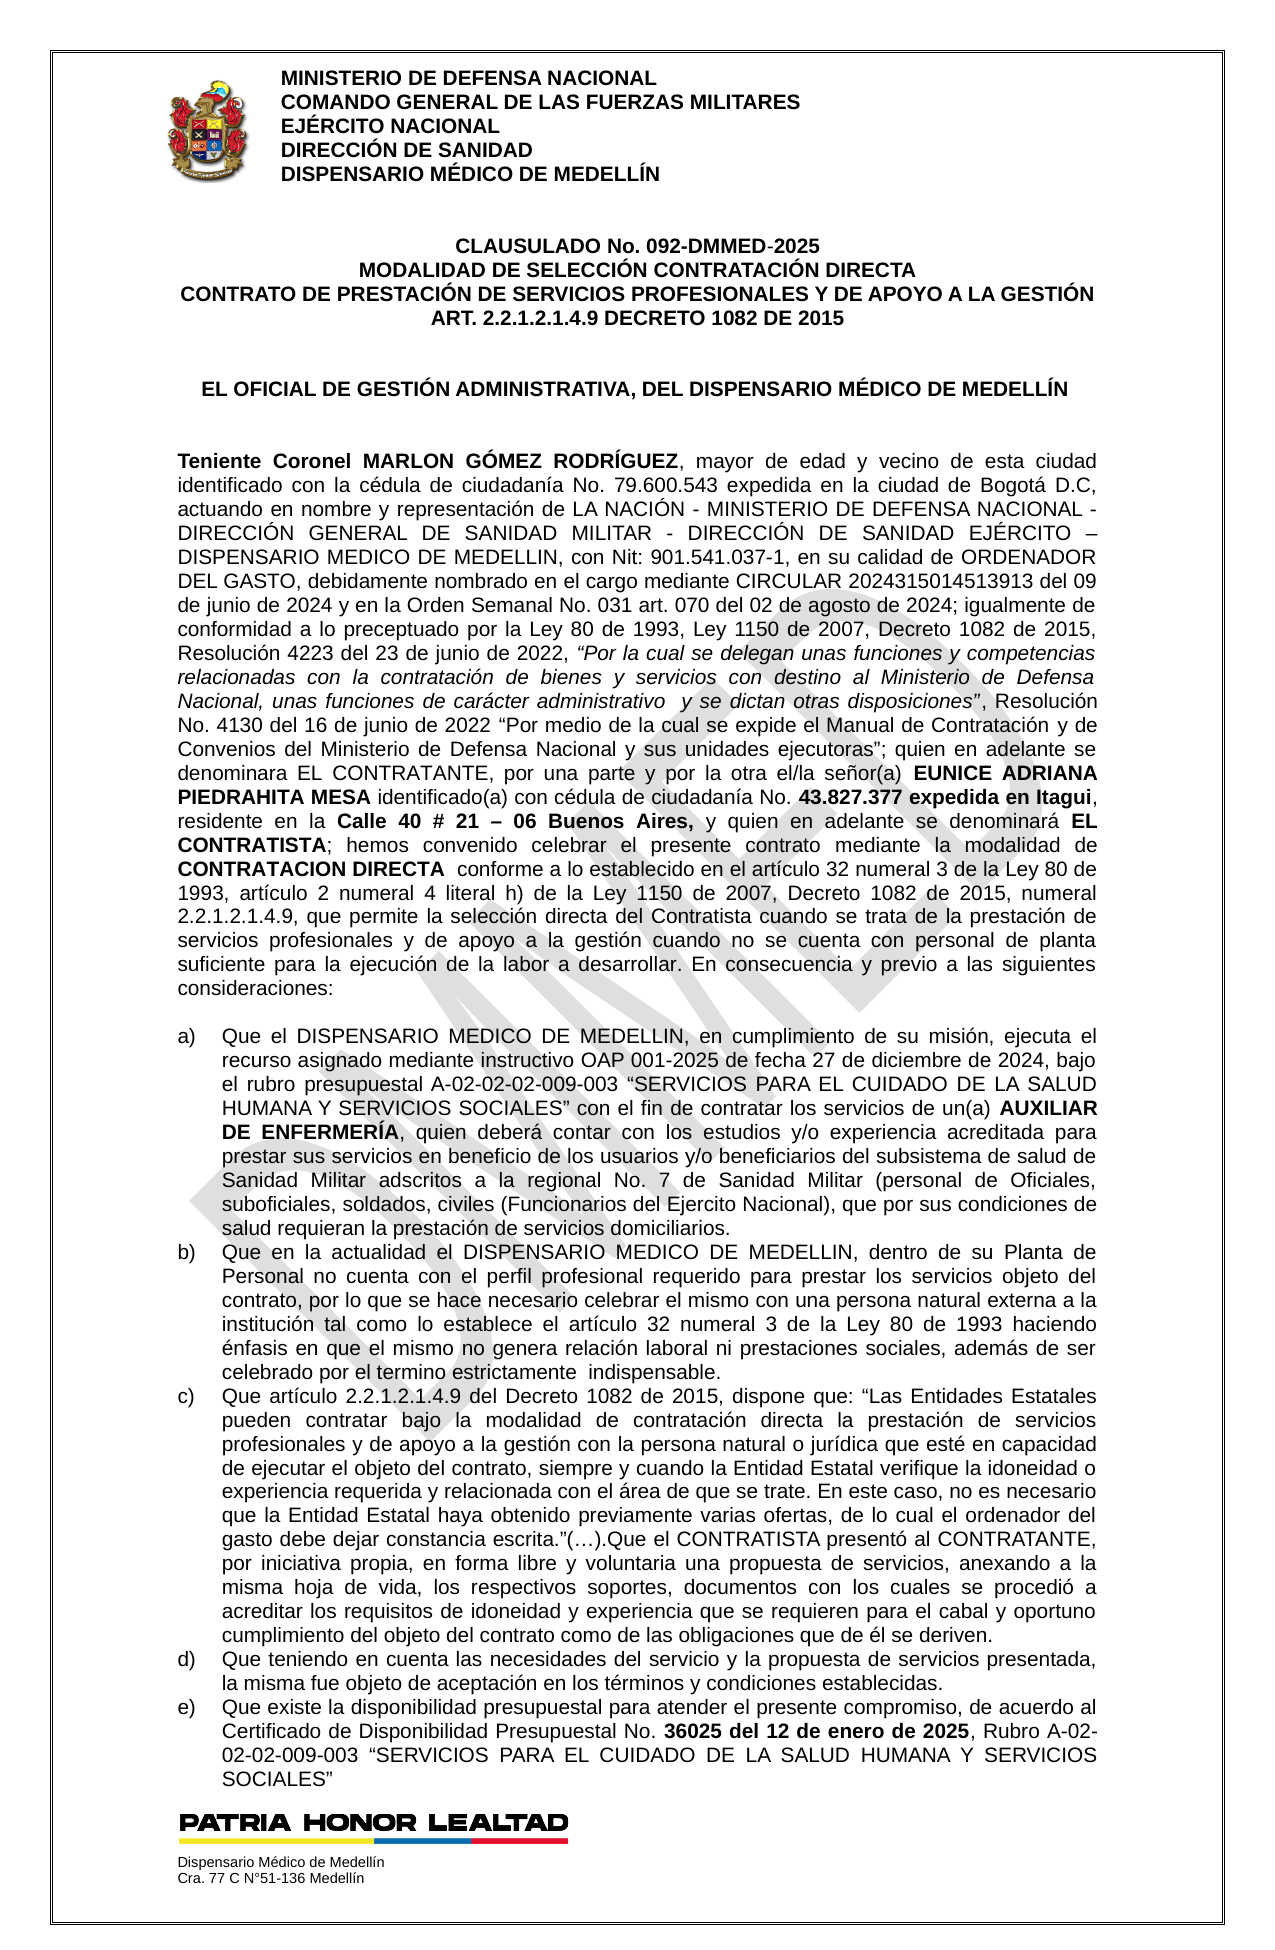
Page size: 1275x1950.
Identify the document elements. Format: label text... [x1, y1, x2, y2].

text ART. 2.2.1.2.1.4.9 DECRETO 1082 DE 2015 [177, 305, 1098, 329]
list Que existe la disponibilidad presupuestal para atender el presente compromiso, de acuerdo al Certificado de Disponibilidad Presupuestal No. 36025 del 12 de enero de 2025, Rubro A-02-02-02-009-003 “SERVICIOS PARA EL CUIDADO DE LA SALUD HUMANA Y SERVICIOS SOCIALES” [177, 1695, 1098, 1791]
text EL OFICIAL DE GESTIÓN ADMINISTRATIVA, DEL DISPENSARIO MÉDICO DE MEDELLÍN [177, 377, 1093, 401]
picture [152, 77, 262, 183]
text MODALIDAD DE SELECCIÓN CONTRATACIÓN DIRECTA [177, 257, 1098, 281]
picture [179, 1814, 569, 1844]
list Que el DISPENSARIO MEDICO DE MEDELLIN, en cumplimiento de su misión, ejecuta el recurso asignado mediante instructivo OAP 001-2025 de fecha 27 de diciembre de 2024, bajo el rubro presupuestal A-02-02-02-009-003 “SERVICIOS PARA EL CUIDADO DE LA SALUD HUMANA Y SERVICIOS SOCIALES” con el fin de contratar los servicios de un(a) AUXILIAR DE ENFERMERÍA, quien deberá contar con los estudios y/o experiencia acreditada para prestar sus servicios en beneficio de los usuarios y/o beneficiarios del subsistema de salud de Sanidad Militar adscritos a la regional No. 7 de Sanidad Militar (personal de Oficiales, suboficiales, soldados, civiles (Funcionarios del Ejercito Nacional), que por sus condiciones de salud requieran la prestación de servicios domiciliarios. [177, 1024, 1098, 1240]
text CLAUSULADO No. 092-DMMED-2025 [177, 233, 1098, 257]
list Que en la actualidad el DISPENSARIO MEDICO DE MEDELLIN, dentro de su Planta de Personal no cuenta con el perfil profesional requerido para prestar los servicios objeto del contrato, por lo que se hace necesario celebrar el mismo con una persona natural externa a la institución tal como lo establece el artículo 32 numeral 3 de la Ley 80 de 1993 haciendo énfasis en que el mismo no genera relación laboral ni prestaciones sociales, además de ser celebrado por el termino estrictamente indispensable. [177, 1240, 1098, 1383]
text CONTRATO DE PRESTACIÓN DE SERVICIOS PROFESIONALES Y DE APOYO A LA GESTIÓN [177, 281, 1098, 305]
list Que artículo 2.2.1.2.1.4.9 del Decreto 1082 de 2015, dispone que: “Las Entidades Estatales pueden contratar bajo la modalidad de contratación directa la prestación de servicios profesionales y de apoyo a la gestión con la persona natural o jurídica que esté en capacidad de ejecutar el objeto del contrato, siempre y cuando la Entidad Estatal verifique la idoneidad o experiencia requerida y relacionada con el área de que se trate. En este caso, no es necesario que la Entidad Estatal haya obtenido previamente varias ofertas, de lo cual el ordenador del gasto debe dejar constancia escrita.”(…).Que el CONTRATISTA presentó al CONTRATANTE, por iniciativa propia, en forma libre y voluntaria una propuesta de servicios, anexando a la misma hoja de vida, los respectivos soportes, documentos con los cuales se procedió a acreditar los requisitos de idoneidad y experiencia que se requieren para el cabal y oportuno cumplimiento del objeto del contrato como de las obligaciones que de él se deriven. [177, 1383, 1098, 1647]
list Que teniendo en cuenta las necesidades del servicio y la propuesta de servicios presentada, la misma fue objeto de aceptación en los términos y condiciones establecidas. [177, 1647, 1098, 1695]
text Teniente Coronel MARLON GÓMEZ RODRÍGUEZ, mayor de edad y vecino de esta ciudad identificado con la cédula de ciudadanía No. 79.600.543 expedida en la ciudad de Bogotá D.C, actuando en nombre y representación de LA NACIÓN - MINISTERIO DE DEFENSA NACIONAL - DIRECCIÓN GENERAL DE SANIDAD MILITAR - DIRECCIÓN DE SANIDAD EJÉRCITO – DISPENSARIO MEDICO DE MEDELLIN, con Nit: 901.541.037-1, en su calidad de ORDENADOR DEL GASTO, debidamente nombrado en el cargo mediante CIRCULAR 2024315014513913 del 09 de junio de 2024 y en la Orden Semanal No. 031 art. 070 del 02 de agosto de 2024; igualmente de conformidad a lo preceptuado por la Ley 80 de 1993, Ley 1150 de 2007, Decreto 1082 de 2015, Resolución 4223 del 23 de junio de 2022, “Por la cual se delegan unas funciones y competencias relacionadas con la contratación de bienes y servicios con destino al Ministerio de Defensa Nacional, unas funciones de carácter administrativo y se dictan otras disposiciones”, Resolución No. 4130 del 16 de junio de 2022 “Por medio de la cual se expide el Manual de Contratación y de Convenios del Ministerio de Defensa Nacional y sus unidades ejecutoras”; quien en adelante se denominara EL CONTRATANTE, por una parte y por la otra el/la señor(a) EUNICE ADRIANA PIEDRAHITA MESA identificado(a) con cédula de ciudadanía No. 43.827.377 expedida en Itagui, residente en la Calle 40 # 21 – 06 Buenos Aires, y quien en adelante se denominará EL CONTRATISTA; hemos convenido celebrar el presente contrato mediante la modalidad de CONTRATACION DIRECTA conforme a lo establecido en el artículo 32 numeral 3 de la Ley 80 de 1993, artículo 2 numeral 4 literal h) de la Ley 1150 de 2007, Decreto 1082 de 2015, numeral 2.2.1.2.1.4.9, que permite la selección directa del Contratista cuando se trata de la prestación de servicios profesionales y de apoyo a la gestión cuando no se cuenta con personal de planta suficiente para la ejecución de la labor a desarrollar. En consecuencia y previo a las siguientes consideraciones: [177, 449, 1098, 1000]
